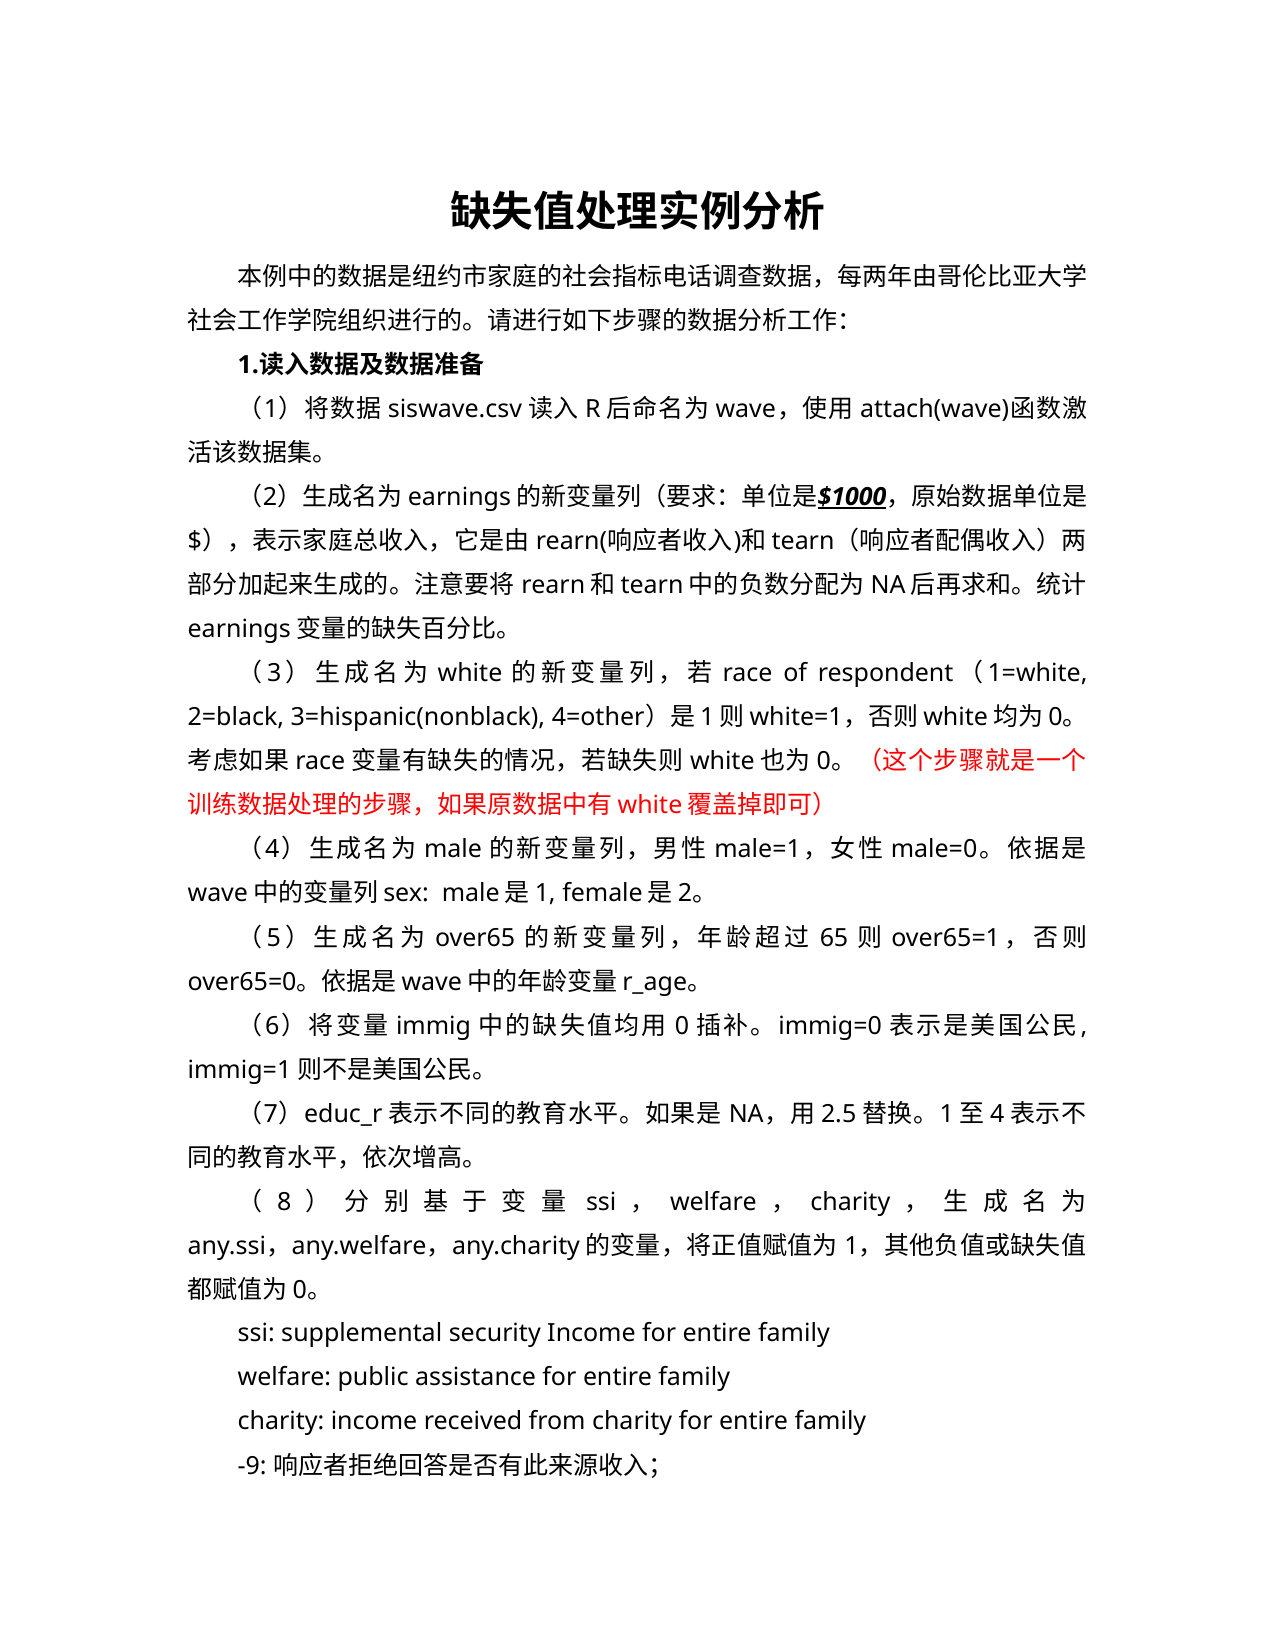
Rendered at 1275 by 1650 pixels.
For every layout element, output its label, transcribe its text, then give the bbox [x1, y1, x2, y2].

text 1.读入数据及数据准备 [187, 340, 1087, 384]
text （7）educ_r表示不同的教育水平。如果是NA，用2.5替换。1至4表示不同的教育水平，依次增高。 [187, 1089, 1087, 1177]
text （5）生成名为over65的新变量列，年龄超过65则over65=1，否则over65=0。依据是wave中的年龄变量r_age。 [187, 913, 1087, 1001]
text （1）将数据siswave.csv读入R后命名为wave，使用attach(wave)函数激活该数据集。 [187, 384, 1087, 472]
text charity: income received from charity for entire family [187, 1398, 1087, 1442]
text （2）生成名为earnings的新变量列（要求：单位是$1000，原始数据单位是$），表示家庭总收入，它是由rearn(响应者收入)和tearn（响应者配偶收入）两部分加起来生成的。注意要将rearn和tearn中的负数分配为NA后再求和。统计earnings变量的缺失百分比。 [187, 472, 1087, 649]
text 缺失值处理实例分析 [187, 164, 1087, 252]
text welfare: public assistance for entire family [187, 1354, 1087, 1398]
text 本例中的数据是纽约市家庭的社会指标电话调查数据，每两年由哥伦比亚大学社会工作学院组织进行的。请进行如下步骤的数据分析工作： [187, 252, 1087, 340]
text -9: 响应者拒绝回答是否有此来源收入； [187, 1442, 1087, 1486]
text （8）分别基于变量ssi，welfare，charity，生成名为any.ssi，any.welfare，any.charity的变量，将正值赋值为1，其他负值或缺失值都赋值为0。 [187, 1177, 1087, 1310]
text ssi: supplemental security Income for entire family [187, 1310, 1087, 1354]
text （4）生成名为male的新变量列，男性male=1，女性male=0。依据是wave中的变量列sex: male是1, female是2。 [187, 825, 1087, 913]
text （3）生成名为white的新变量列，若race of respondent（1=white, 2=black, 3=hispanic(nonblack), 4=other）是1则white=1，否则white均为0。考虑如果race变量有缺失的情况，若缺失则white也为0。（这个步骤就是一个训练数据处理的步骤，如果原数据中有white覆盖掉即可） [187, 649, 1087, 825]
text （6）将变量immig中的缺失值均用0插补。immig=0表示是美国公民, immig=1 则不是美国公民。 [187, 1001, 1087, 1089]
